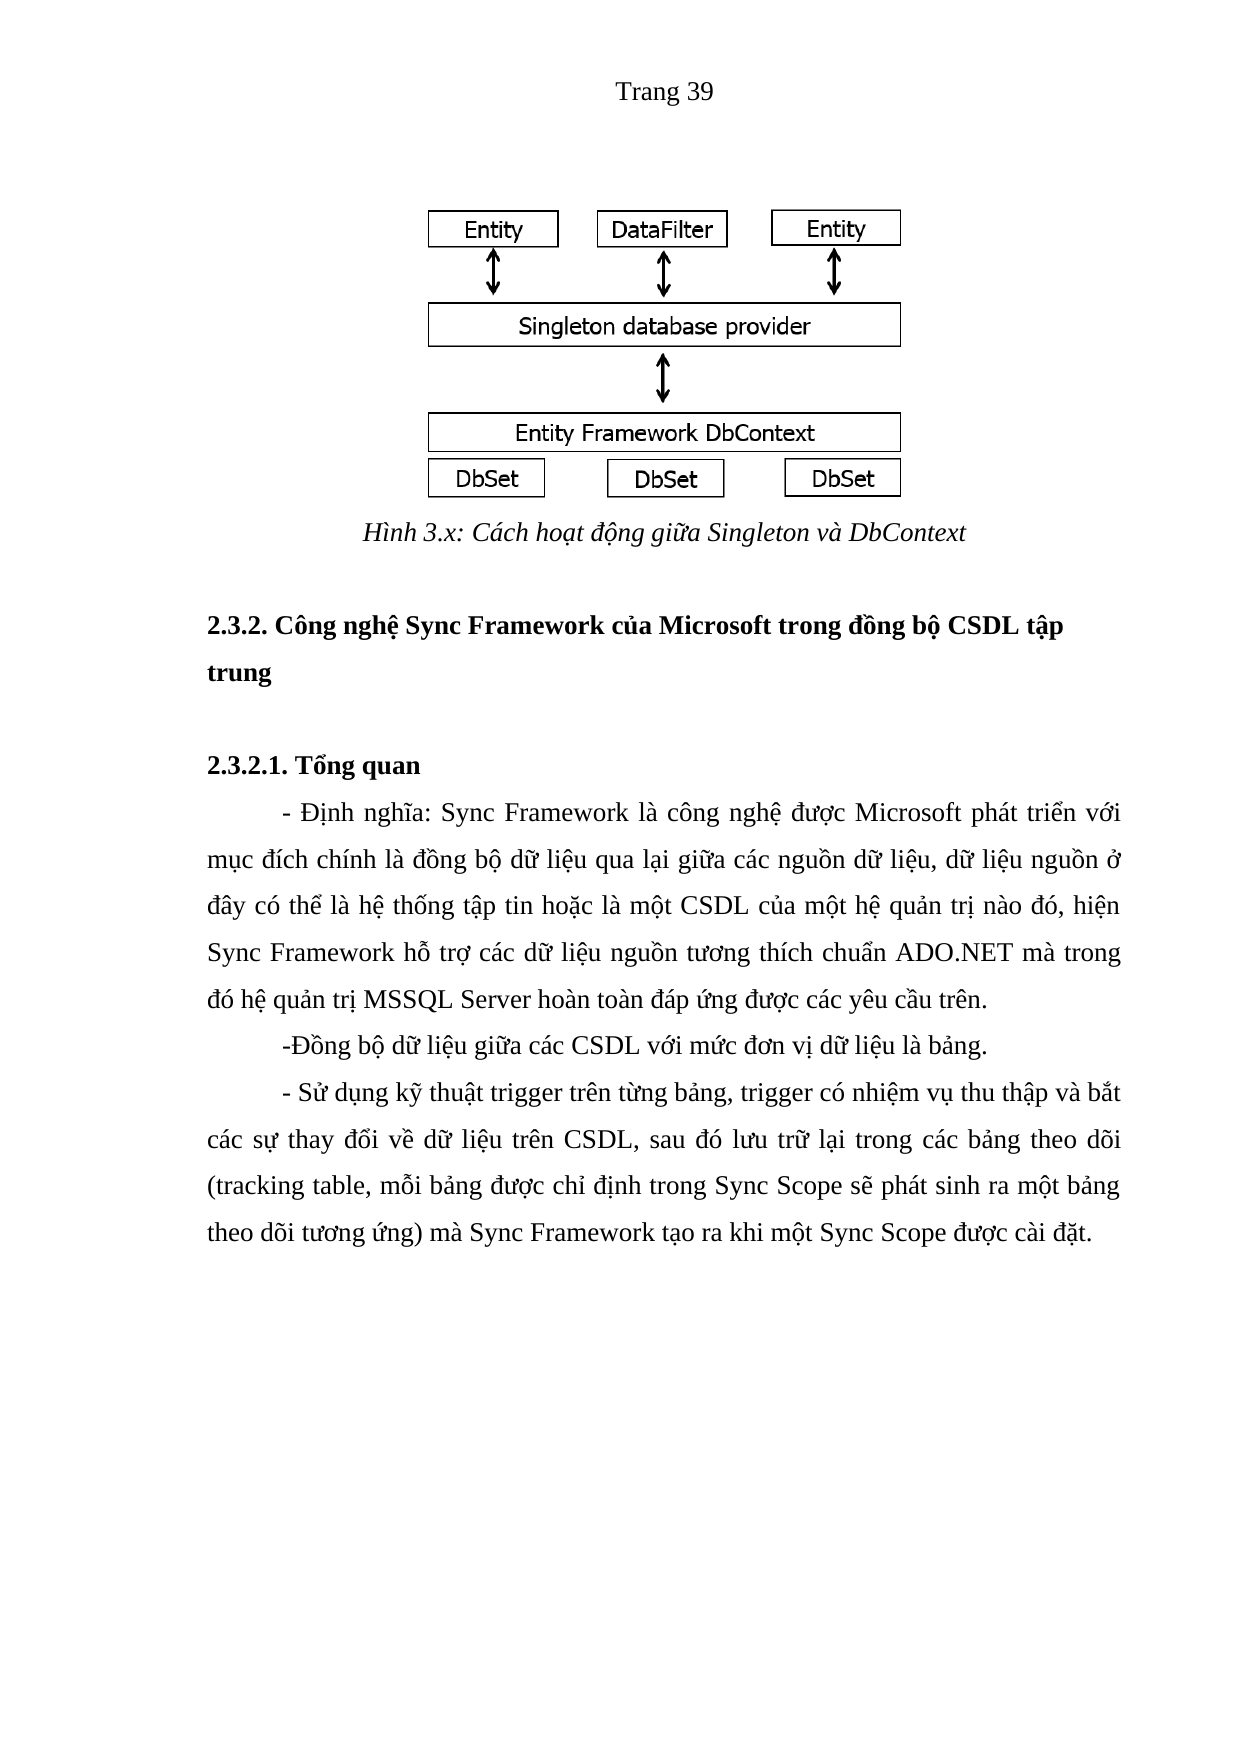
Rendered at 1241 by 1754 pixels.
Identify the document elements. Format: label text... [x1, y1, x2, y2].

picture [425, 206, 904, 501]
subtitle 2.3.2. Công nghệ Sync Framework của Microsoft trong đồng bộ CSDL tập trung [207, 609, 1122, 687]
subtitle 2.3.2.1. Tổng quan [207, 749, 1122, 781]
text - Sử dụng kỹ thuật trigger trên từng bảng, trigger có nhiệm vụ thu thập và bắt các sự thay đổi về dữ liệu trên CSDL, sau đó lưu trữ lại trong các bảng theo dõi (tracking table, mỗi bảng được chỉ định trong Sync Scope sẽ phát sinh ra một bảng theo dõi tương ứng) mà Sync Framework tạo ra khi một Sync Scope được cài đặt. [207, 1076, 1122, 1247]
text -Đồng bộ dữ liệu giữa các CSDL với mức đơn vị dữ liệu là bảng. [207, 1029, 1122, 1061]
text Hình 3.x: Cách hoạt động giữa Singleton và DbContext [207, 516, 1122, 547]
text - Định nghĩa: Sync Framework là công nghệ được Microsoft phát triển với mục đích chính là đồng bộ dữ liệu qua lại giữa các nguồn dữ liệu, dữ liệu nguồn ở đây có thể là hệ thống tập tin hoặc là một CSDL của một hệ quản trị nào đó, hiện Sync Framework hỗ trợ các dữ liệu nguồn tương thích chuẩn ADO.NET mà trong đó hệ quản trị MSSQL Server hoàn toàn đáp ứng được các yêu cầu trên. [207, 796, 1122, 1014]
